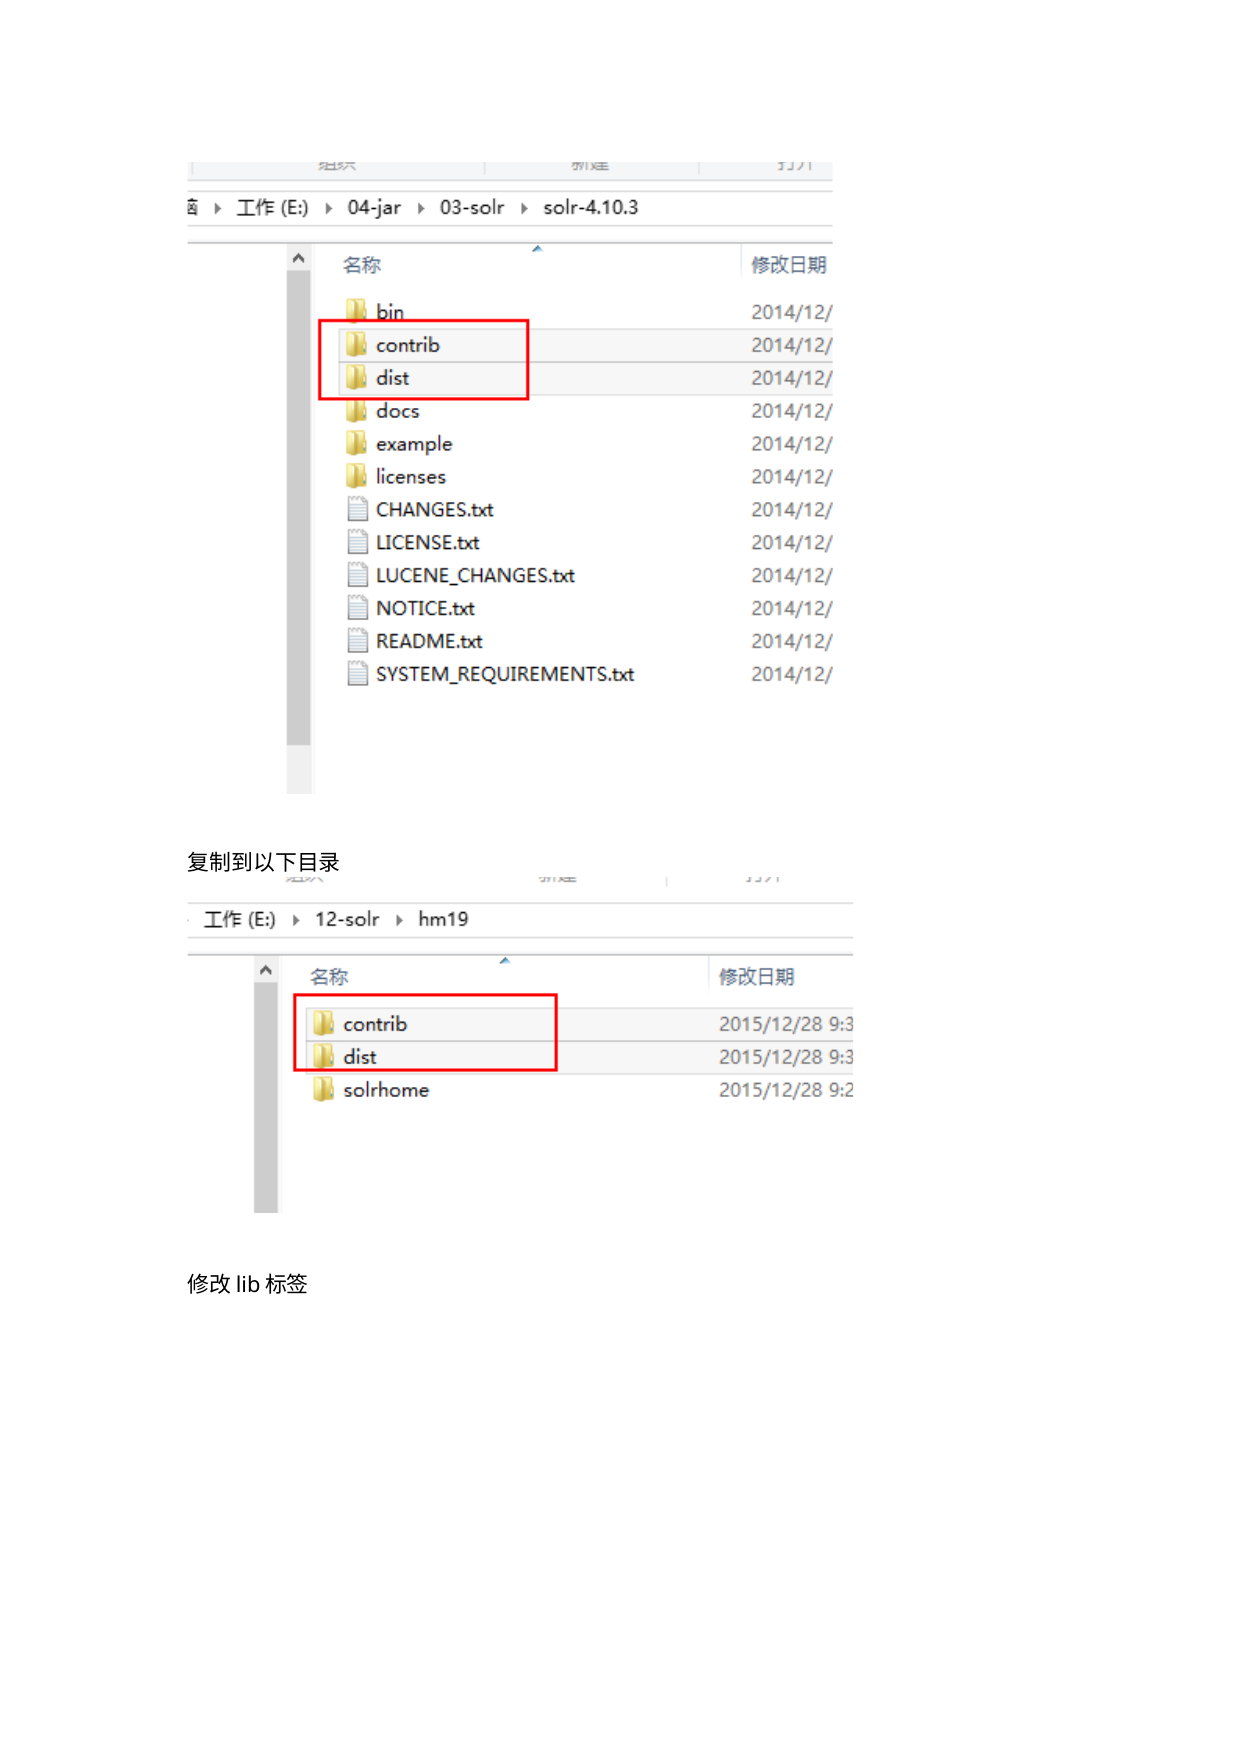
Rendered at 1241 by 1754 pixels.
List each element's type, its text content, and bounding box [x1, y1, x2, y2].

picture [187, 877, 854, 1213]
picture [187, 162, 833, 794]
text 修改lib标签 [187, 1267, 1053, 1299]
text 复制到以下目录 [187, 844, 1053, 877]
